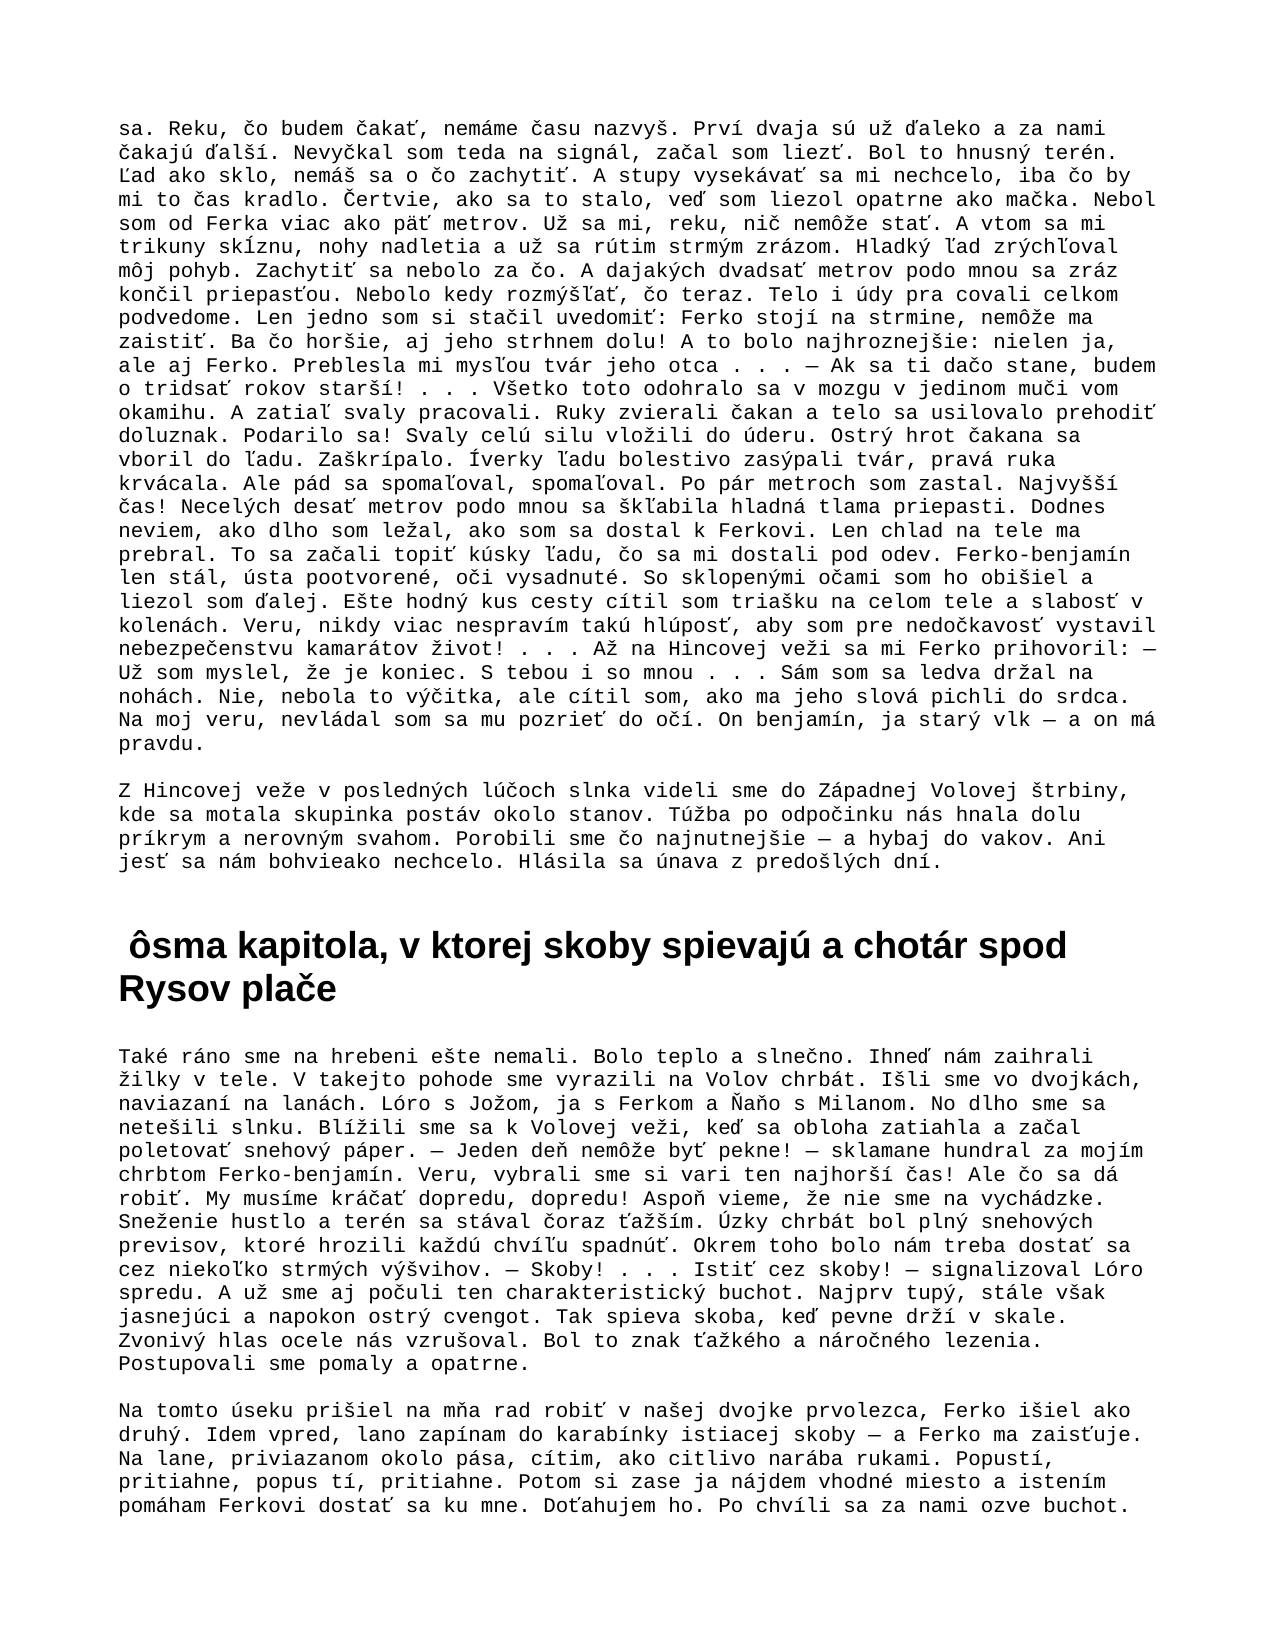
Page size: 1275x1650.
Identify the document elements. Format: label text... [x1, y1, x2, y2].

subtitle ôsma kapitola, v ktorej skoby spievajú a chotár spod Rysov plače [118, 923, 1157, 1010]
text Také ráno sme na hrebeni ešte nemali. Bolo teplo a slnečno. Ihneď nám zaihrali žilky v tele. V takejto pohode sme vyrazili na Volov chrbát. Išli sme vo dvojkách, naviazaní na lanách. Lóro s Jožom, ja s Ferkom a Ňaňo s Milanom. No dlho sme sa netešili slnku. Blížili sme sa k Volovej veži, keď sa obloha zatiahla a začal poletovať snehový páper. — Jeden deň nemôže byť pekne! — sklamane hundral za mojím chrbtom Ferko-benjamín. Veru, vybrali sme si vari ten najhorší čas! Ale čo sa dá robiť. My musíme kráčať dopredu, dopredu! Aspoň vieme, že nie sme na vychádzke. Sneženie hustlo a terén sa stával čoraz ťažším. Úzky chrbát bol plný snehových previsov, ktoré hrozili každú chvíľu spadnúť. Okrem toho bolo nám treba dostať sa cez niekoľko strmých výšvihov. — Skoby! . . . Istiť cez skoby! — signalizoval Lóro spredu. A už sme aj počuli ten charakteristický buchot. Najprv tupý, stále však jasnejúci a napokon ostrý cvengot. Tak spieva skoba, keď pevne drží v skale. Zvonivý hlas ocele nás vzrušoval. Bol to znak ťažkého a náročného lezenia. Postupovali sme pomaly a opatrne. [118, 1046, 1157, 1377]
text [118, 118, 1157, 757]
text Z Hincovej veže v posledných lúčoch slnka videli sme do Západnej Volovej štrbiny, kde sa motala skupinka postáv okolo stanov. Túžba po odpočinku nás hnala dolu príkrym a nerovným svahom. Porobili sme čo najnutnejšie — a hybaj do vakov. Ani jesť sa nám bohvieako nechcelo. Hlásila sa únava z predošlých dní. [118, 780, 1157, 875]
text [118, 1401, 1157, 1519]
